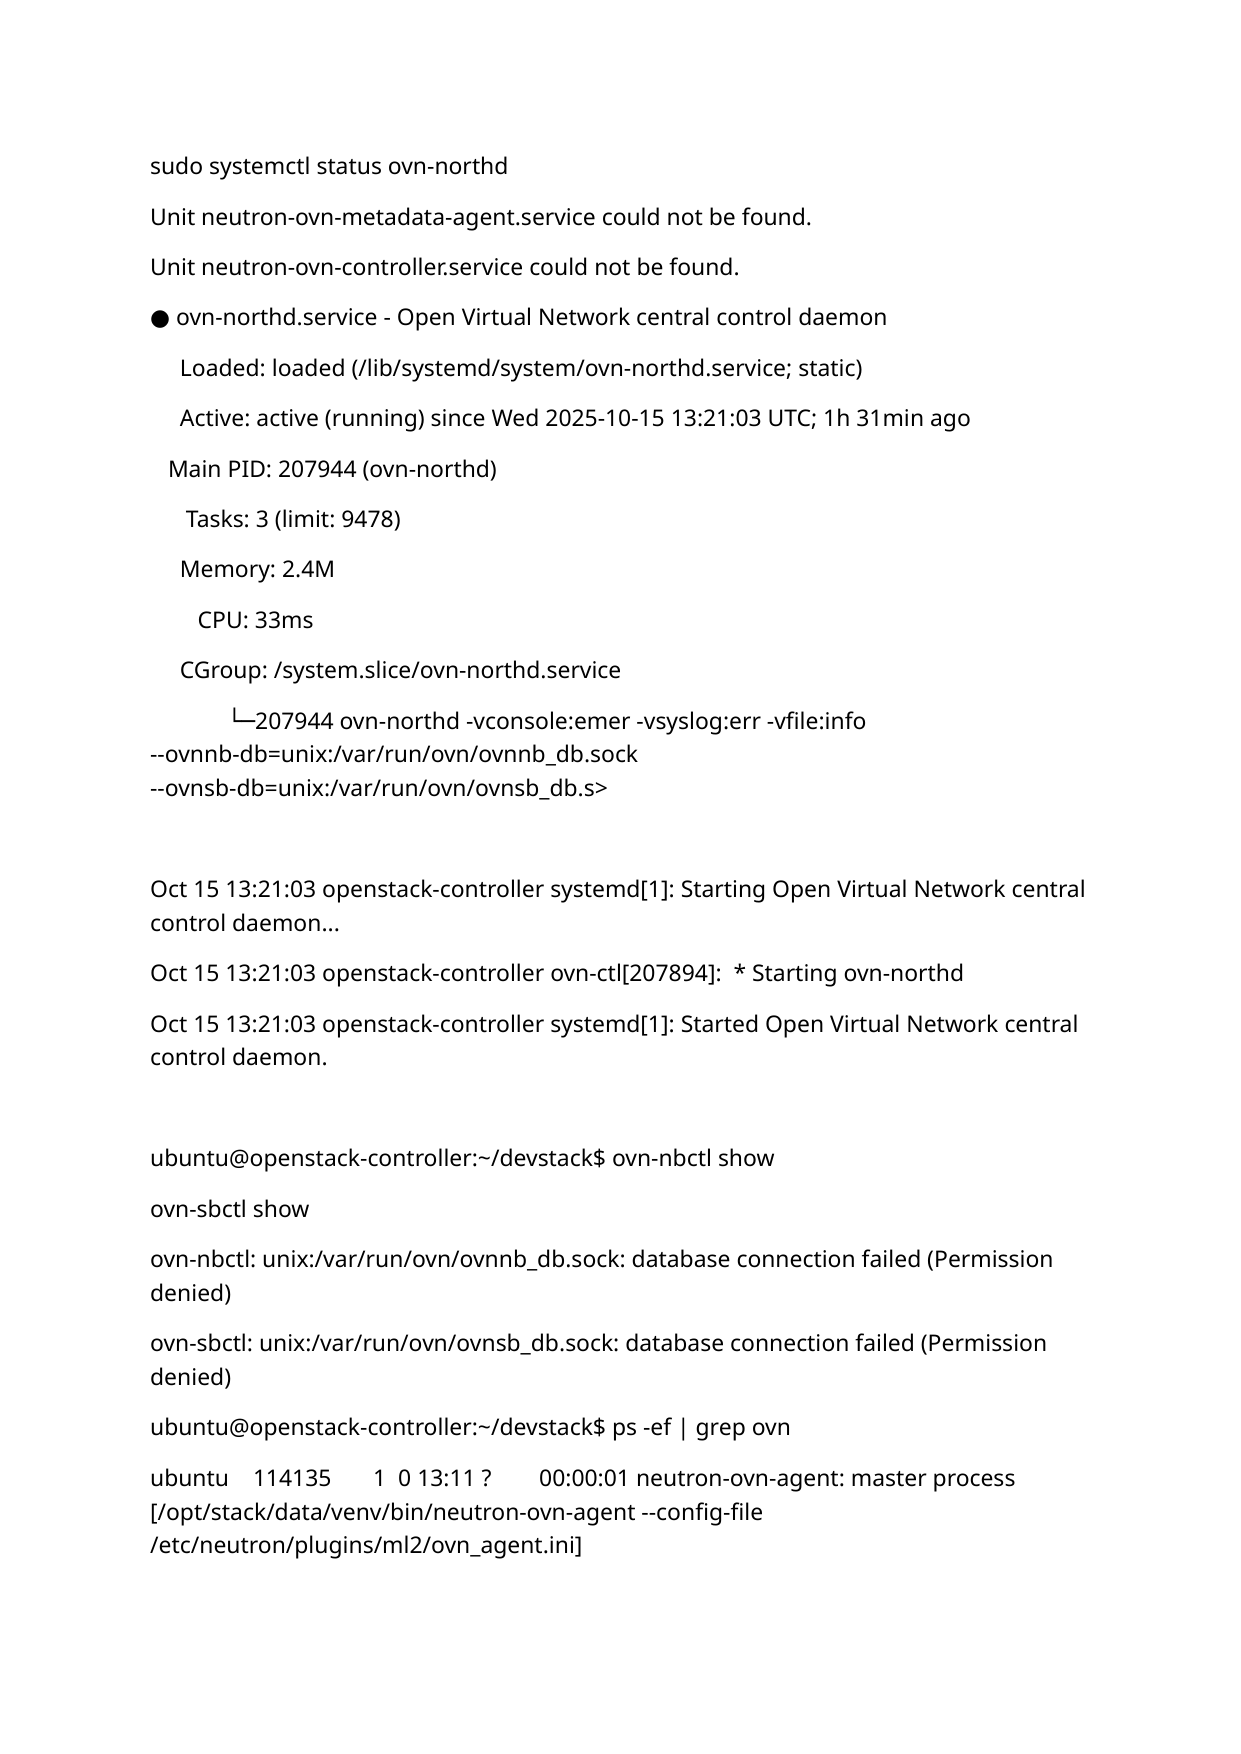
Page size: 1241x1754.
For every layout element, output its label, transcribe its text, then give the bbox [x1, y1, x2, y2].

text ubuntu@openstack-controller:~/devstack$ ovn-nbctl show [150, 1142, 1090, 1173]
text ● ovn-northd.service - Open Virtual Network central control daemon [150, 301, 1090, 332]
text Loaded: loaded (/lib/systemd/system/ovn-northd.service; static) [150, 352, 1090, 383]
text ovn-sbctl show [150, 1192, 1090, 1224]
text Oct 15 13:21:03 openstack-controller systemd[1]: Started Open Virtual Network central control daemon. [150, 1007, 1090, 1072]
text CGroup: /system.slice/ovn-northd.service [150, 654, 1090, 685]
text Unit neutron-ovn-controller.service could not be found. [150, 251, 1090, 282]
text ovn-sbctl: unix:/var/run/ovn/ovnsb_db.sock: database connection failed (Permission denied) [150, 1327, 1090, 1392]
text ovn-nbctl: unix:/var/run/ovn/ovnnb_db.sock: database connection failed (Permission denied) [150, 1243, 1090, 1308]
text Active: active (running) since Wed 2025-10-15 13:21:03 UTC; 1h 31min ago [150, 402, 1090, 433]
text ubuntu@openstack-controller:~/devstack$ ps -ef | grep ovn [150, 1411, 1090, 1442]
text └─207944 ovn-northd -vconsole:emer -vsyslog:err -vfile:info --ovnnb-db=unix:/var/run/ovn/ovnnb_db.sock --ovnsb-db=unix:/var/run/ovn/ovnsb_db.s> [150, 704, 1090, 803]
text Main PID: 207944 (ovn-northd) [150, 452, 1090, 484]
text sudo systemctl status ovn-northd [150, 150, 1090, 181]
text Unit neutron-ovn-metadata-agent.service could not be found. [150, 200, 1090, 232]
text CPU: 33ms [150, 604, 1090, 635]
text Oct 15 13:21:03 openstack-controller systemd[1]: Starting Open Virtual Network central control daemon... [150, 873, 1090, 938]
text ubuntu 114135 1 0 13:11 ? 00:00:01 neutron-ovn-agent: master process [/opt/stack/data/venv/bin/neutron-ovn-agent --config-file /etc/neutron/plugins/ml2/ovn_agent.ini] [150, 1462, 1090, 1560]
text Memory: 2.4M [150, 553, 1090, 584]
text Tasks: 3 (limit: 9478) [150, 503, 1090, 534]
text Oct 15 13:21:03 openstack-controller ovn-ctl[207894]: * Starting ovn-northd [150, 957, 1090, 988]
